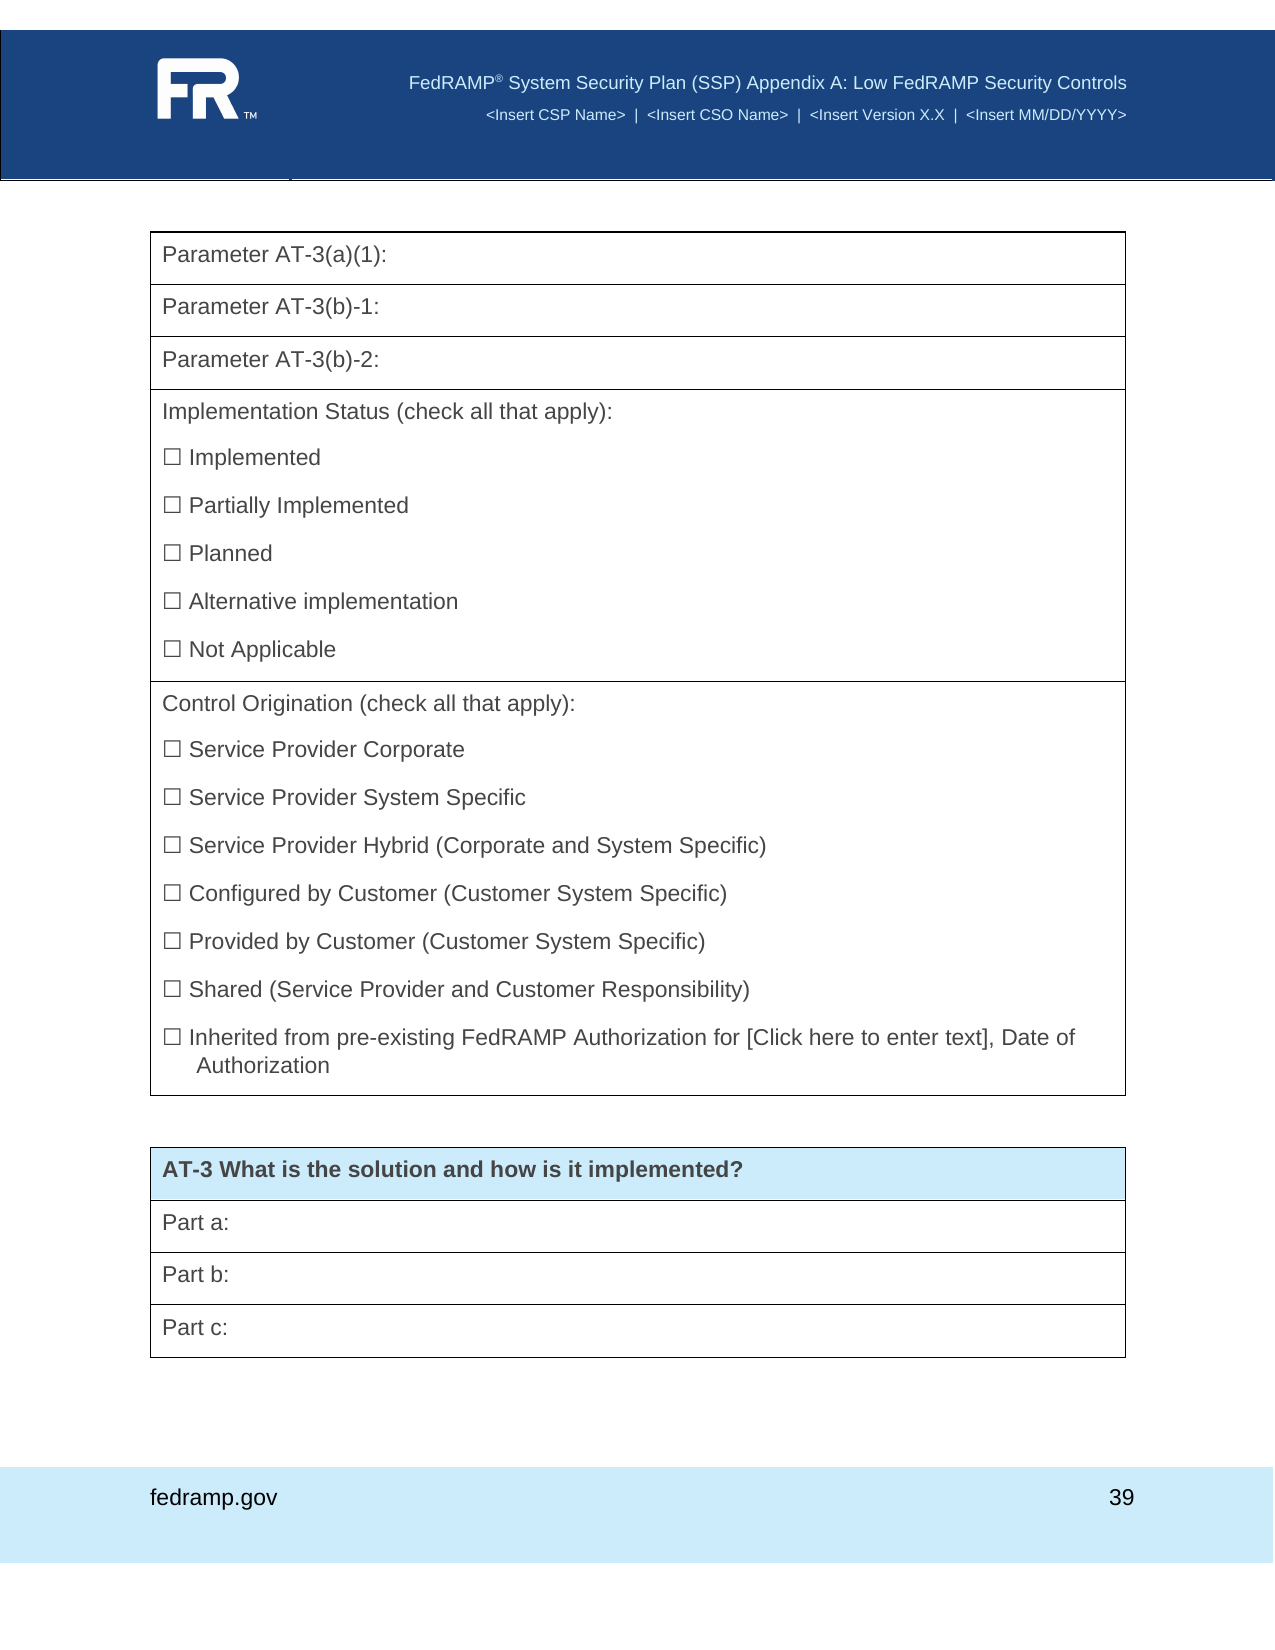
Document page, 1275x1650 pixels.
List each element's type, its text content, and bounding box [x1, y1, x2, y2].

table_header AT-3 What is the solution and how is it implemented? [151, 1148, 1125, 1199]
picture [157, 58, 257, 119]
table_cell Parameter AT-3(b)-1: [151, 285, 1125, 336]
table_cell Parameter AT-3(b)-2: [151, 337, 1125, 388]
table_cell Part a: [151, 1201, 1125, 1252]
table_cell Part b: [151, 1253, 1125, 1304]
table_cell Parameter AT-3(a)(1): [151, 233, 1125, 284]
table_cell Implementation Status (check all that apply): Implemented Partially Implemented Planned Alternative implementation Not Applicable [151, 390, 1125, 681]
table_cell Control Origination (check all that apply): Service Provider Corporate Service Provider System Specific Service Provider Hybrid (Corporate and System Specific) Configured by Customer (Customer System Specific) Provided by Customer (Customer System Specific) Shared (Service Provider and Customer Responsibility) Inherited from pre-existing FedRAMP Authorization for [Click here to enter text], Date of Authorization [151, 682, 1125, 1095]
table_cell Part c: [151, 1305, 1125, 1357]
